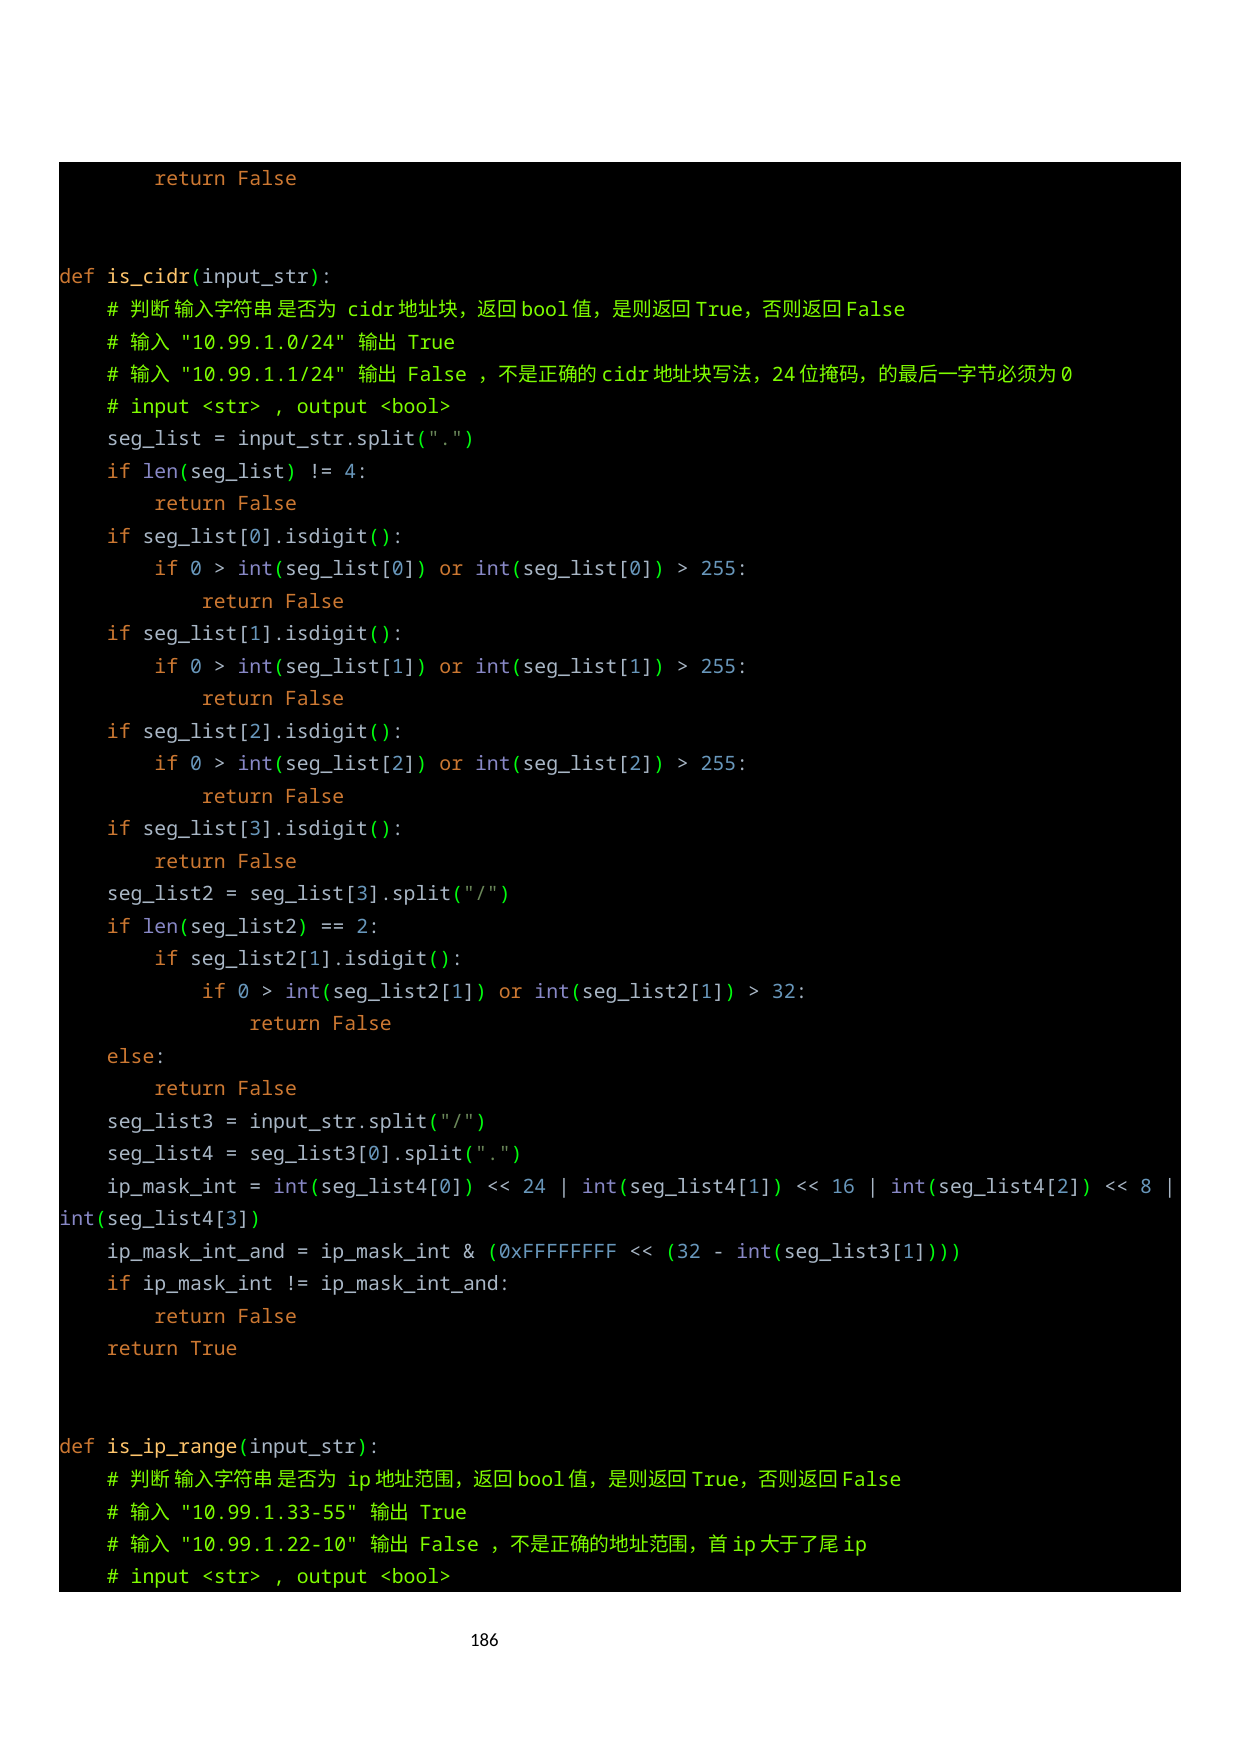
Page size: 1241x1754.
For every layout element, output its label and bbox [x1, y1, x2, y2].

text [59, 162, 1181, 1592]
